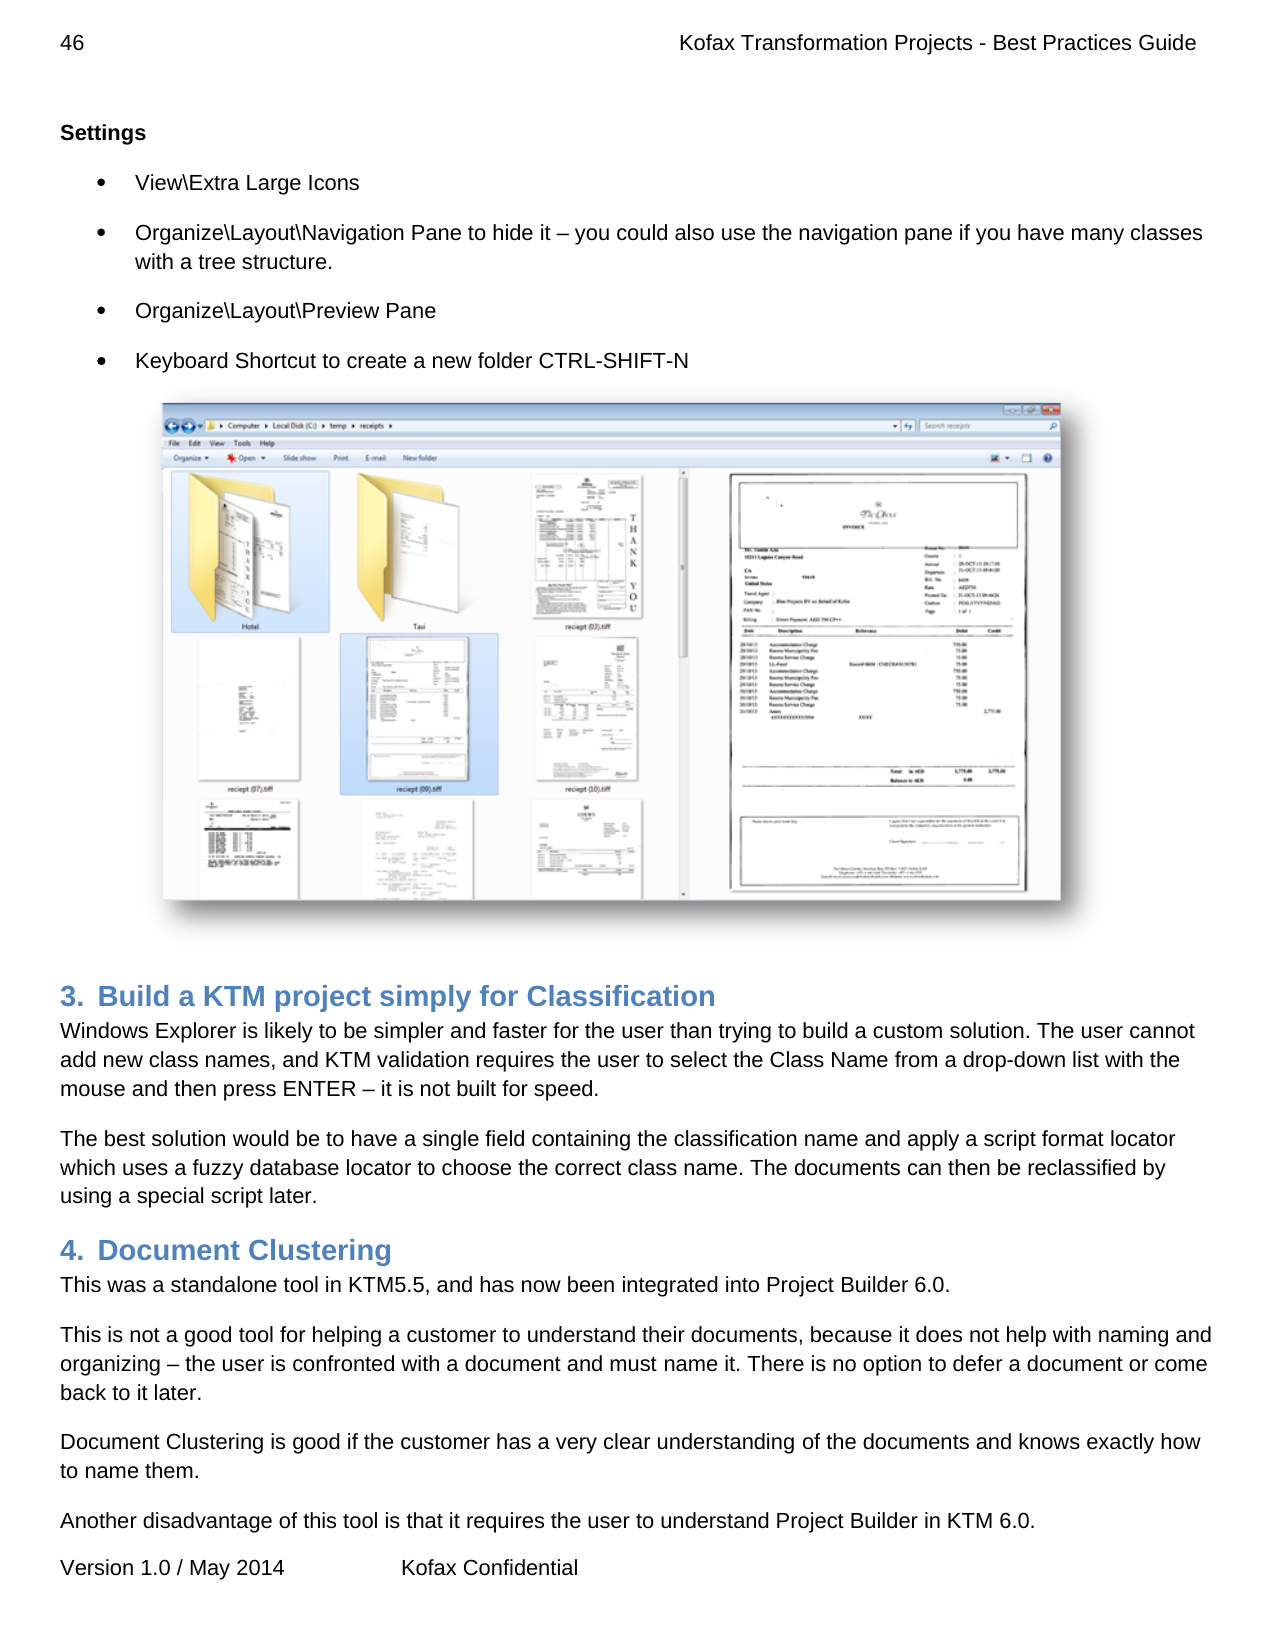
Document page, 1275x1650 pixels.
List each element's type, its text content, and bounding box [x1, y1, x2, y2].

text This was a standalone tool in KTM5.5, and has now been integrated into Project Builder 6.0. [60, 1272, 1215, 1297]
text Document Clustering is good if the customer has a very clear understanding of the documents and knows exactly how to name them. [60, 1429, 1215, 1483]
text Windows Explorer is likely to be simpler and faster for the user than trying to build a custom solution. The user cannot add new class names, and KTM validation requires the user to select the Class Name from a drop-down list with the mouse and then press ENTER – it is not built for speed. [60, 1018, 1215, 1101]
list View\Extra Large Icons [97, 170, 1215, 195]
text Settings [60, 120, 1215, 145]
list Organize\Layout\Preview Pane [97, 298, 1215, 323]
picture [135, 377, 1115, 955]
text Another disadvantage of this tool is that it requires the user to understand Project Builder in KTM 6.0. [60, 1508, 1215, 1533]
text This is not a good tool for helping a customer to understand their documents, because it does not help with naming and organizing – the user is confronted with a document and must name it. There is no option to defer a document or come back to it later. [60, 1322, 1215, 1405]
text The best solution would be to have a single field containing the classification name and apply a script format locator which uses a fuzzy database locator to choose the correct class name. The documents can then be reclassified by using a special script later. [60, 1126, 1215, 1209]
subtitle Build a KTM project simply for Classification [60, 979, 1215, 1013]
list Organize\Layout\Navigation Pane to hide it – you could also use the navigation pane if you have many classes with a tree structure. [97, 219, 1215, 274]
subtitle Document Clustering [60, 1233, 1215, 1267]
